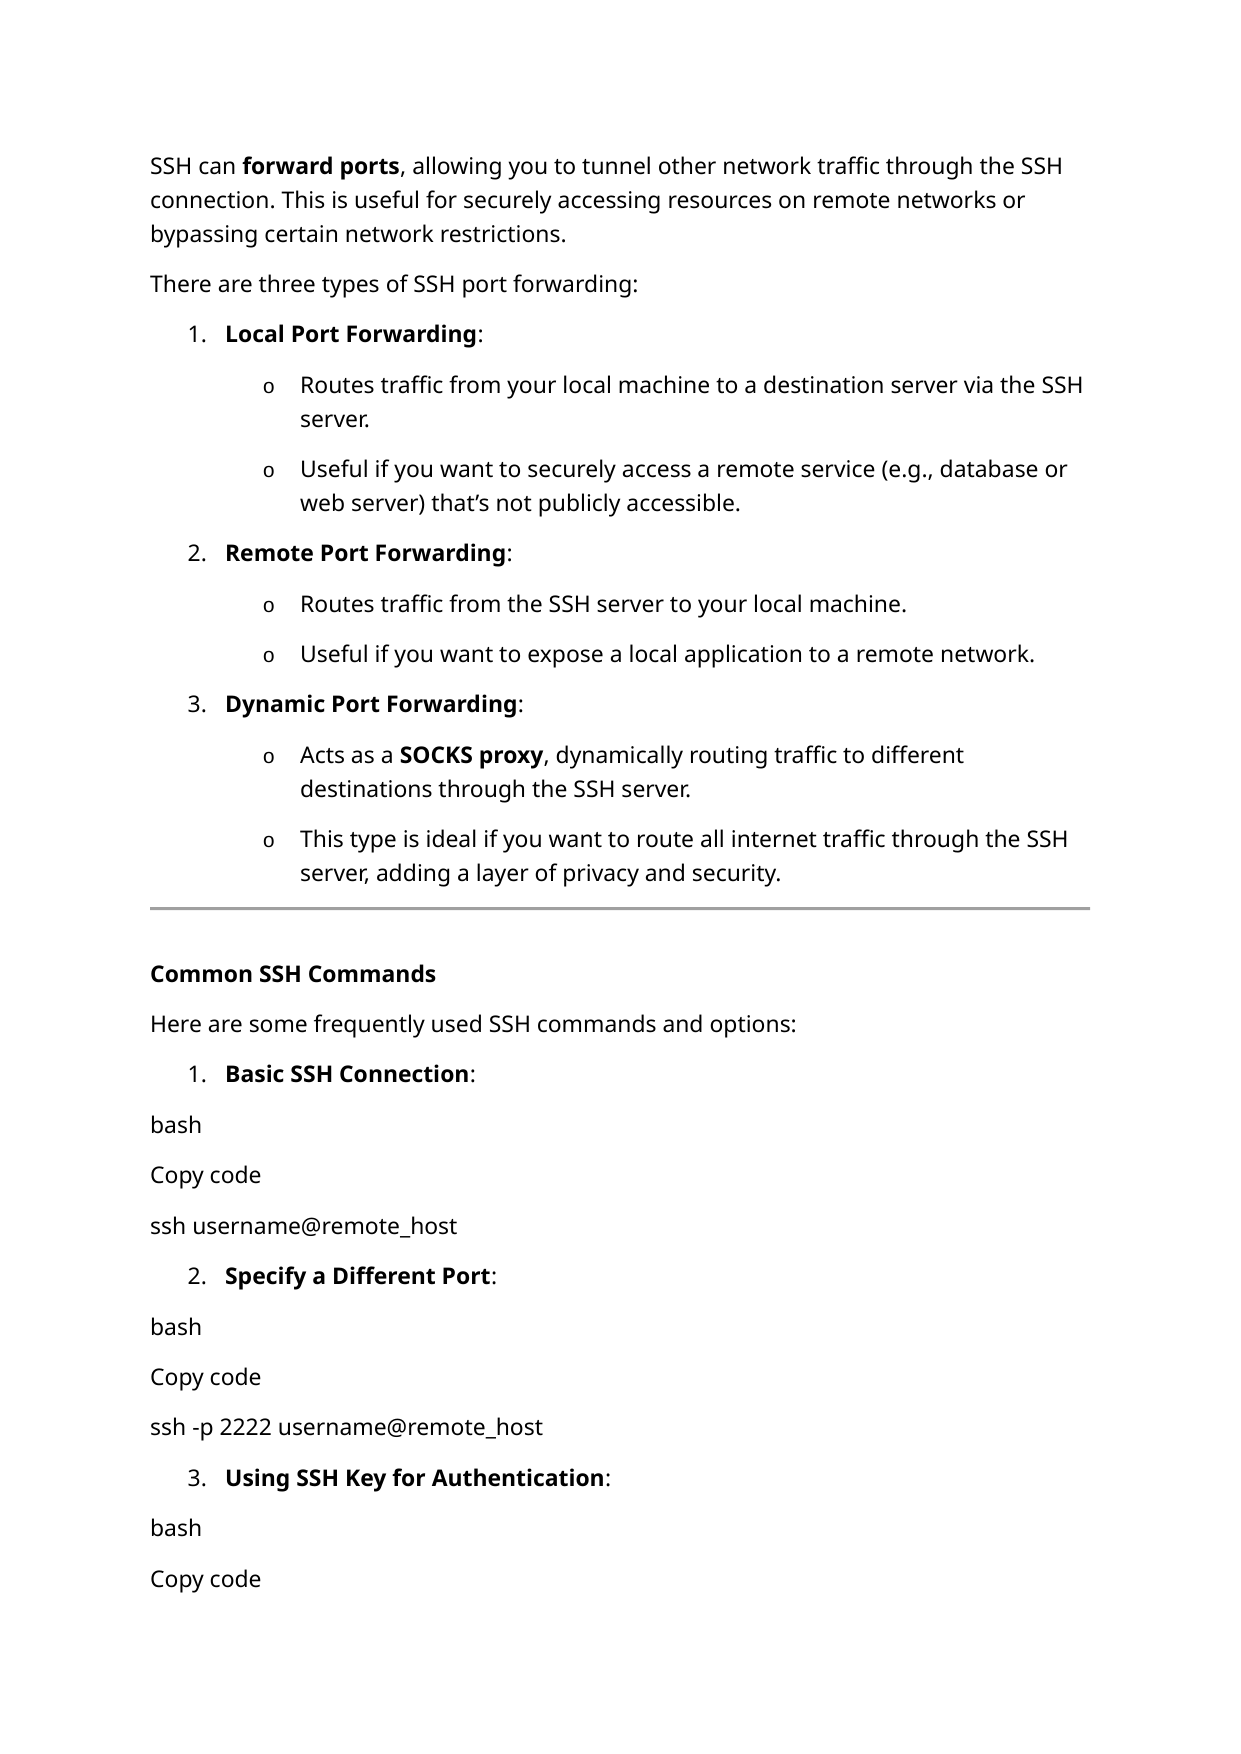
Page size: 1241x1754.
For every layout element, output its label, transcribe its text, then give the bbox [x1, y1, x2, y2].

list Routes traffic from your local machine to a destination server via the SSH server. [262, 369, 1090, 434]
list This type is ideal if you want to route all internet traffic through the SSH server, adding a layer of privacy and security. [262, 823, 1090, 888]
list Acts as a SOCKS proxy, dynamically routing traffic to different destinations through the SSH server. [262, 739, 1090, 804]
text Copy code [150, 1361, 1090, 1392]
text Copy code [150, 1562, 1090, 1594]
list Useful if you want to expose a local application to a remote network. [262, 638, 1090, 669]
text SSH can forward ports, allowing you to tunnel other network traffic through the SSH connection. This is useful for securely accessing resources on remote networks or bypassing certain network restrictions. [150, 150, 1090, 249]
text Copy code [150, 1159, 1090, 1190]
text There are three types of SSH port forwarding: [150, 268, 1090, 299]
text Common SSH Commands [150, 957, 1090, 989]
list Routes traffic from the SSH server to your local machine. [262, 587, 1090, 619]
list Dynamic Port Forwarding: [187, 688, 1090, 719]
list Using SSH Key for Authentication: [187, 1462, 1090, 1493]
text Here are some frequently used SSH commands and options: [150, 1008, 1090, 1039]
list Specify a Different Port: [187, 1260, 1090, 1291]
list Local Port Forwarding: [187, 318, 1090, 349]
list Useful if you want to securely access a remote service (e.g., database or web server) that’s not publicly accessible. [262, 453, 1090, 518]
text bash [150, 1109, 1090, 1140]
list Basic SSH Connection: [187, 1058, 1090, 1089]
list Remote Port Forwarding: [187, 537, 1090, 568]
text ssh username@remote_host [150, 1209, 1090, 1241]
text bash [150, 1512, 1090, 1543]
text ssh -p 2222 username@remote_host [150, 1411, 1090, 1442]
text bash [150, 1310, 1090, 1342]
